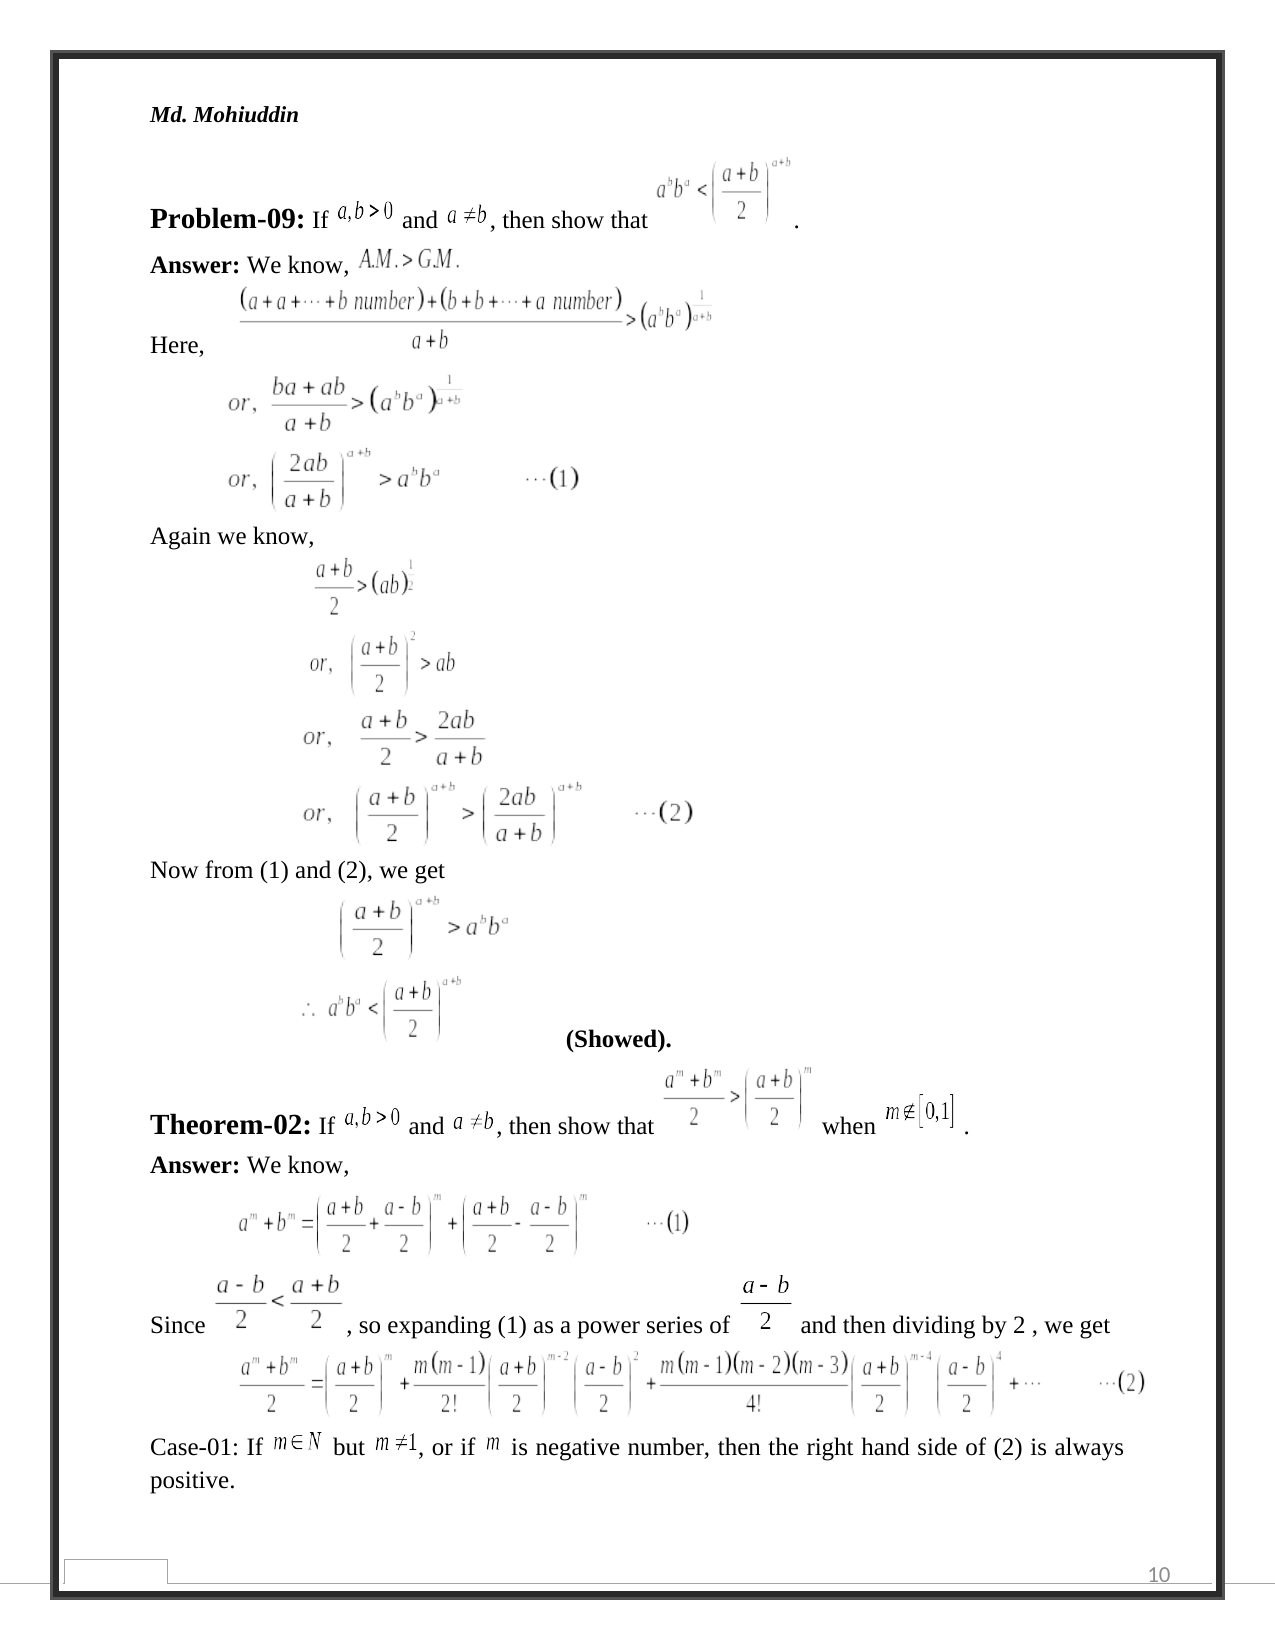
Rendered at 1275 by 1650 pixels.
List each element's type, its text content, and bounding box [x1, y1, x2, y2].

text Here, [150, 283, 1125, 359]
text Now from (1) and (2), we get [150, 855, 1125, 884]
text Problem-09: If and , then show that . [150, 150, 1125, 234]
text Theorem-02: If and , then show that when . [150, 1057, 1125, 1141]
text Answer: We know, [150, 1150, 1125, 1179]
text (Showed). [225, 969, 1125, 1052]
text Since , so expanding (1) as a power series of and then dividing by 2 , we get [150, 1270, 1125, 1339]
text Answer: We know, [150, 243, 1125, 279]
text Again we know, [150, 521, 1125, 549]
text Case-01: If but , or if is negative number, then the right hand side of (2) is always positive. [150, 1426, 1125, 1494]
